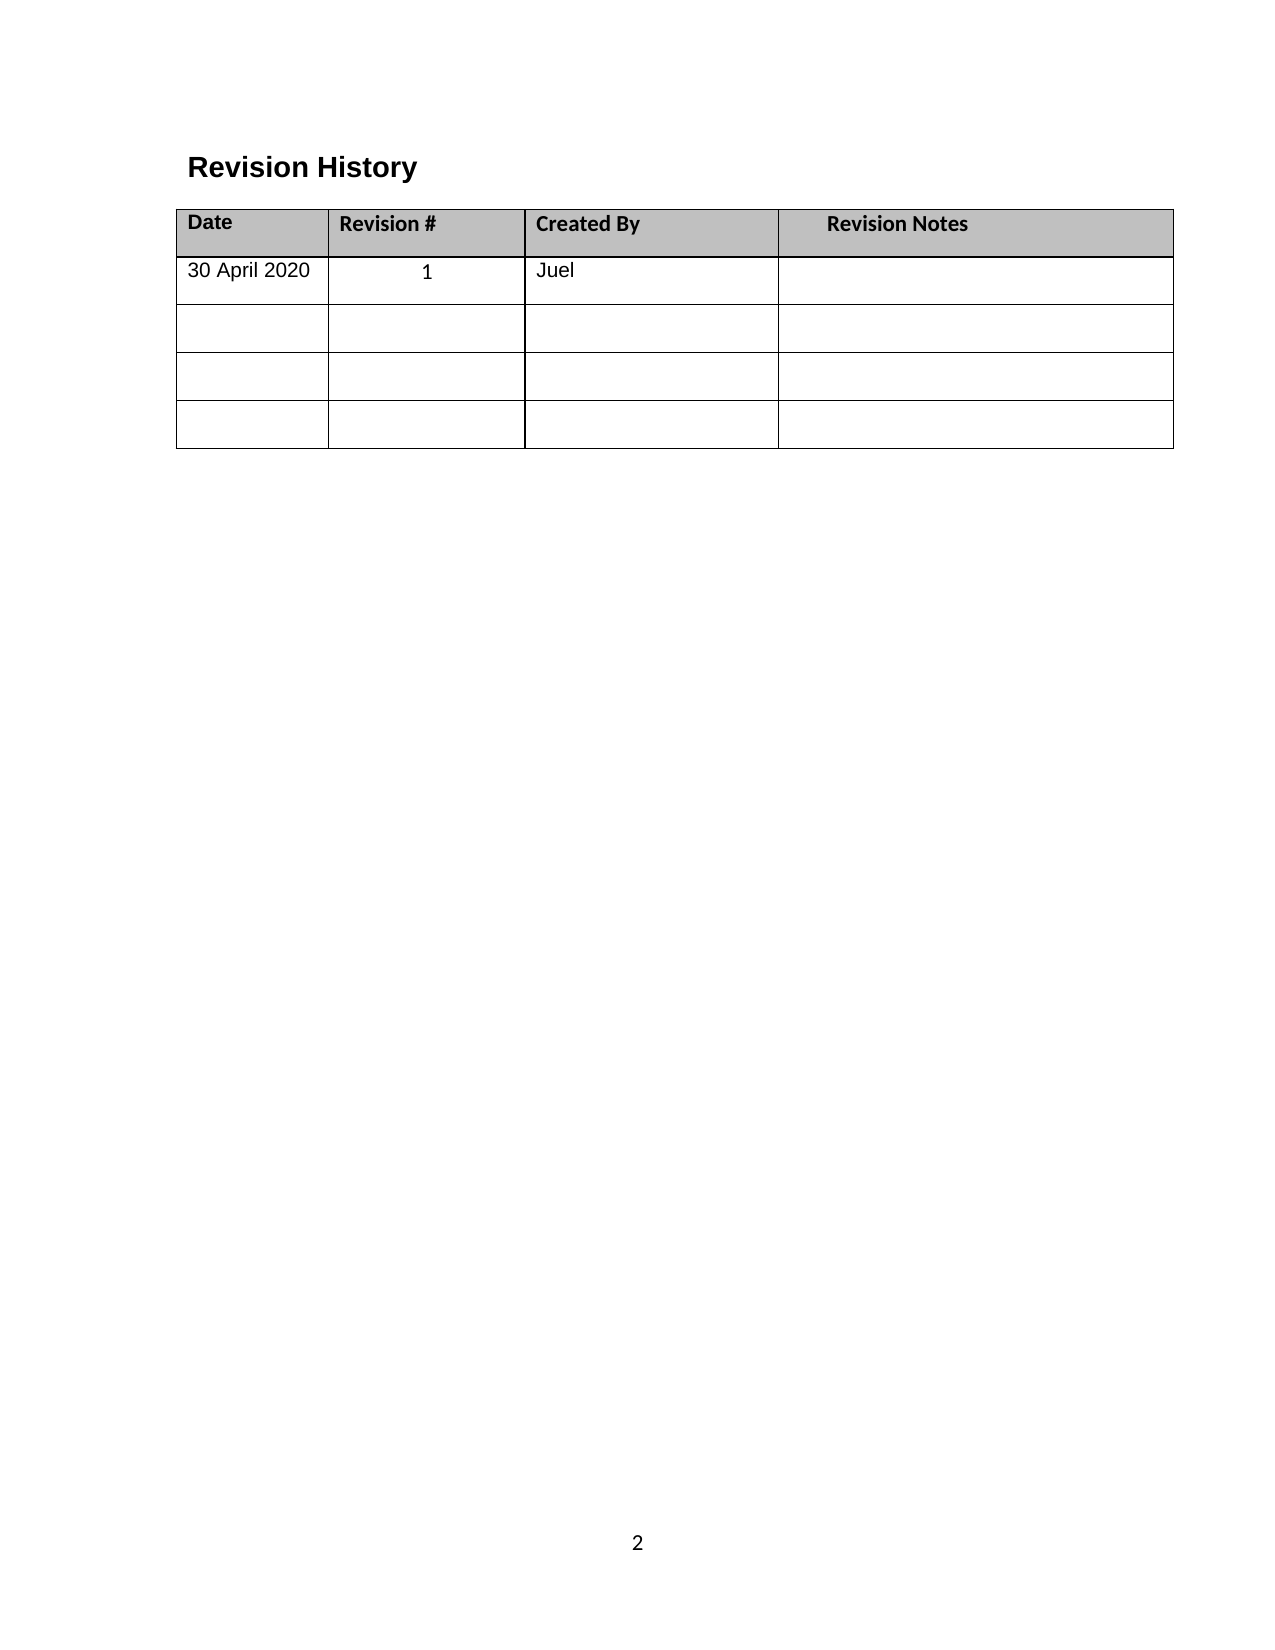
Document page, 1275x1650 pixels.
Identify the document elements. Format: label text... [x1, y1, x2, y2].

table_cell [779, 401, 1173, 448]
table_cell [329, 401, 524, 448]
table_cell [779, 353, 1173, 400]
table_cell [329, 305, 524, 352]
table_cell [779, 258, 1173, 304]
table_cell [329, 353, 524, 400]
table_cell [526, 305, 778, 352]
table_cell Juel [526, 258, 778, 304]
table_header Created By [526, 210, 778, 256]
table_cell [177, 305, 328, 352]
table_cell [526, 353, 778, 400]
table_header Revision Notes [779, 210, 1173, 256]
table_cell [779, 305, 1173, 352]
subtitle Revision History [187, 150, 1087, 183]
table_cell [177, 401, 328, 448]
table_cell [177, 353, 328, 400]
table_cell 30 April 2020 [177, 258, 328, 304]
table_header Date [177, 210, 328, 256]
table_cell [526, 401, 778, 448]
table_cell 1 [329, 258, 524, 304]
table_header Revision # [329, 210, 524, 256]
